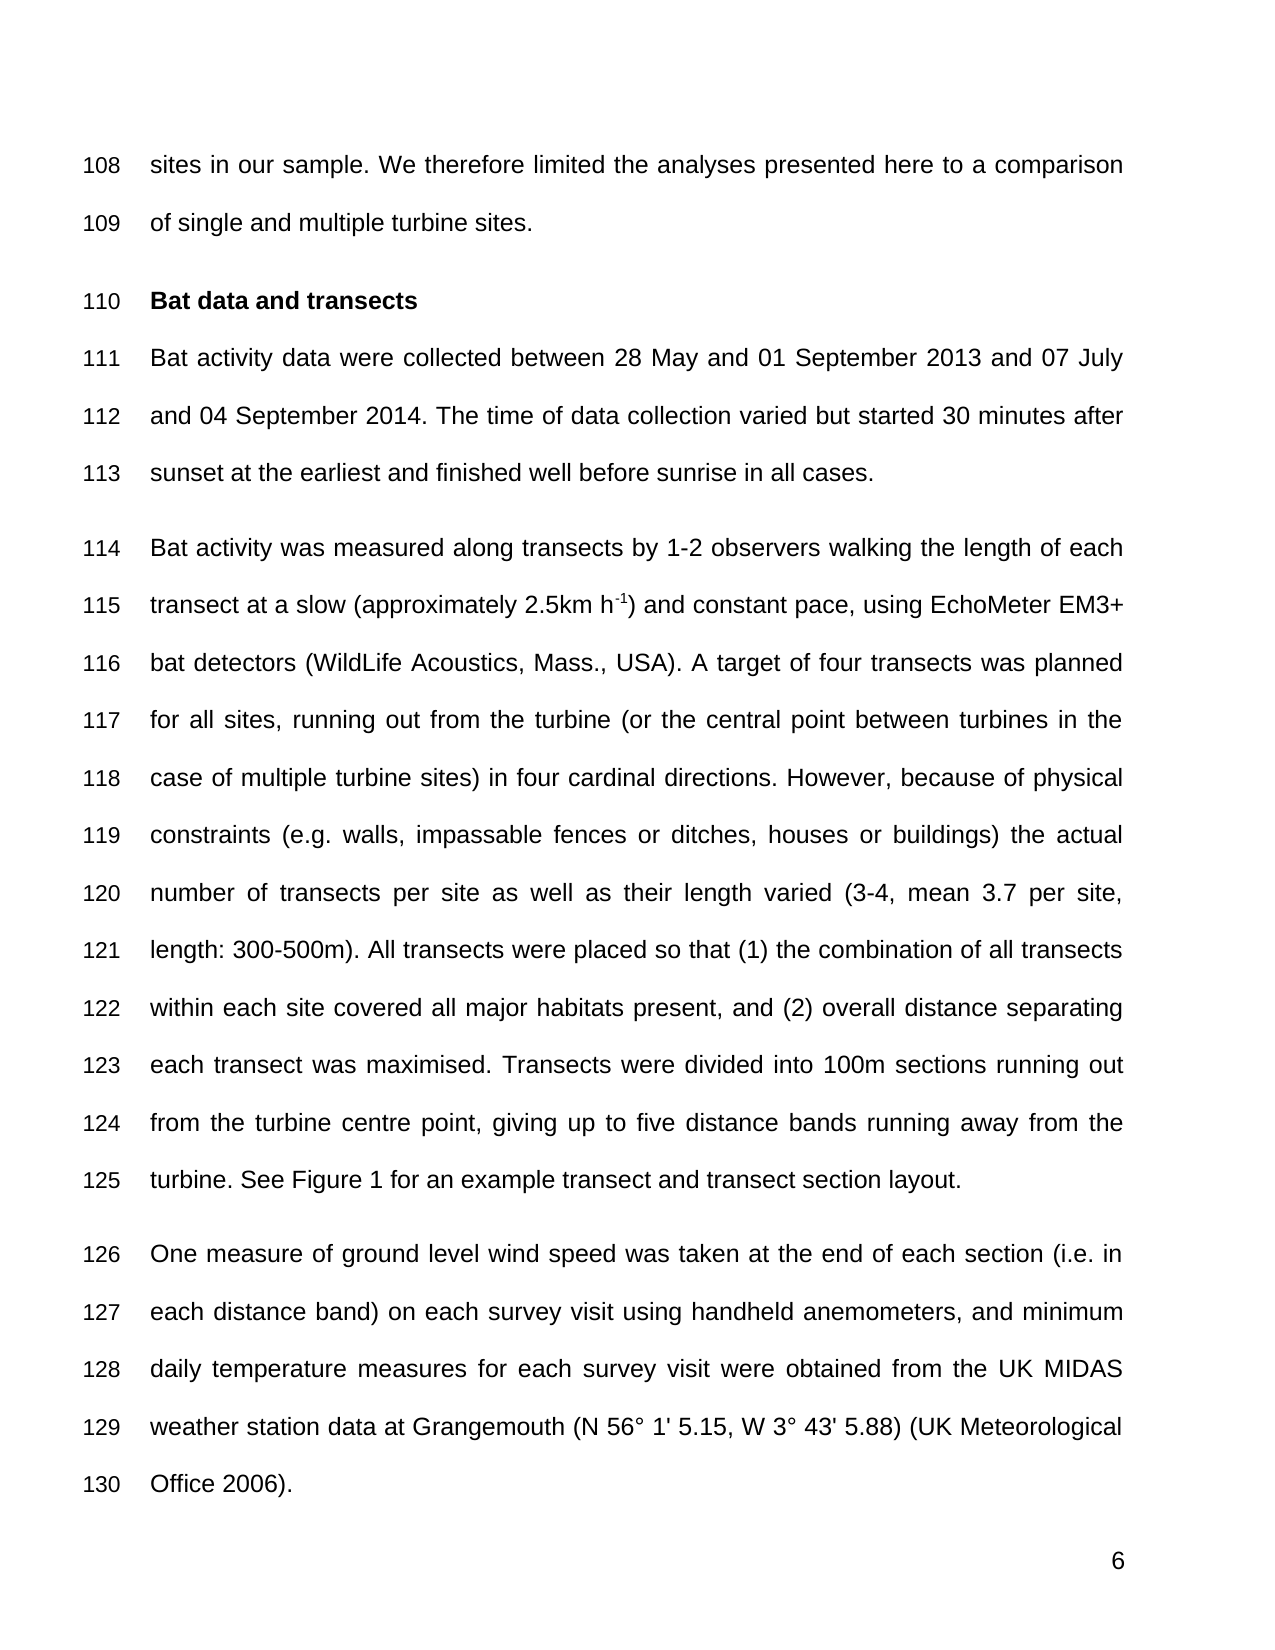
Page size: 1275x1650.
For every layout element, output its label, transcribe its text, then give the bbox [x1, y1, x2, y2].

text One measure of ground level wind speed was taken at the end of each section (i.e. in each distance band) on each survey visit using handheld anemometers, and minimum daily temperature measures for each survey visit were obtained from the UK MIDAS weather station data at Grangemouth (N 56° 1' 5.15, W 3° 43' 5.88) (UK Meteorological Office 2006). [150, 1239, 1125, 1498]
subtitle Bat data and transects [150, 286, 1125, 314]
text Bat activity data were collected between 28 May and 01 September 2013 and 07 July and 04 September 2014. The time of data collection varied but started 30 minutes after sunset at the earliest and finished well before sunrise in all cases. [150, 343, 1125, 487]
text Bat activity was measured along transects by 1-2 observers walking the length of each transect at a slow (approximately 2.5km h-1) and constant pace, using EchoMeter EM3+ bat detectors (WildLife Acoustics, Mass., USA). A target of four transects was planned for all sites, running out from the turbine (or the central point between turbines in the case of multiple turbine sites) in four cardinal directions. However, because of physical constraints (e.g. walls, impassable fences or ditches, houses or buildings) the actual number of transects per site as well as their length varied (3-4, mean 3.7 per site, length: 300-500m). All transects were placed so that (1) the combination of all transects within each site covered all major habitats present, and (2) overall distance separating each transect was maximised. Transects were divided into 100m sections running out from the turbine centre point, giving up to five distance bands running away from the turbine. See Figure 1 for an example transect and transect section layout. [150, 532, 1125, 1194]
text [150, 150, 1125, 236]
